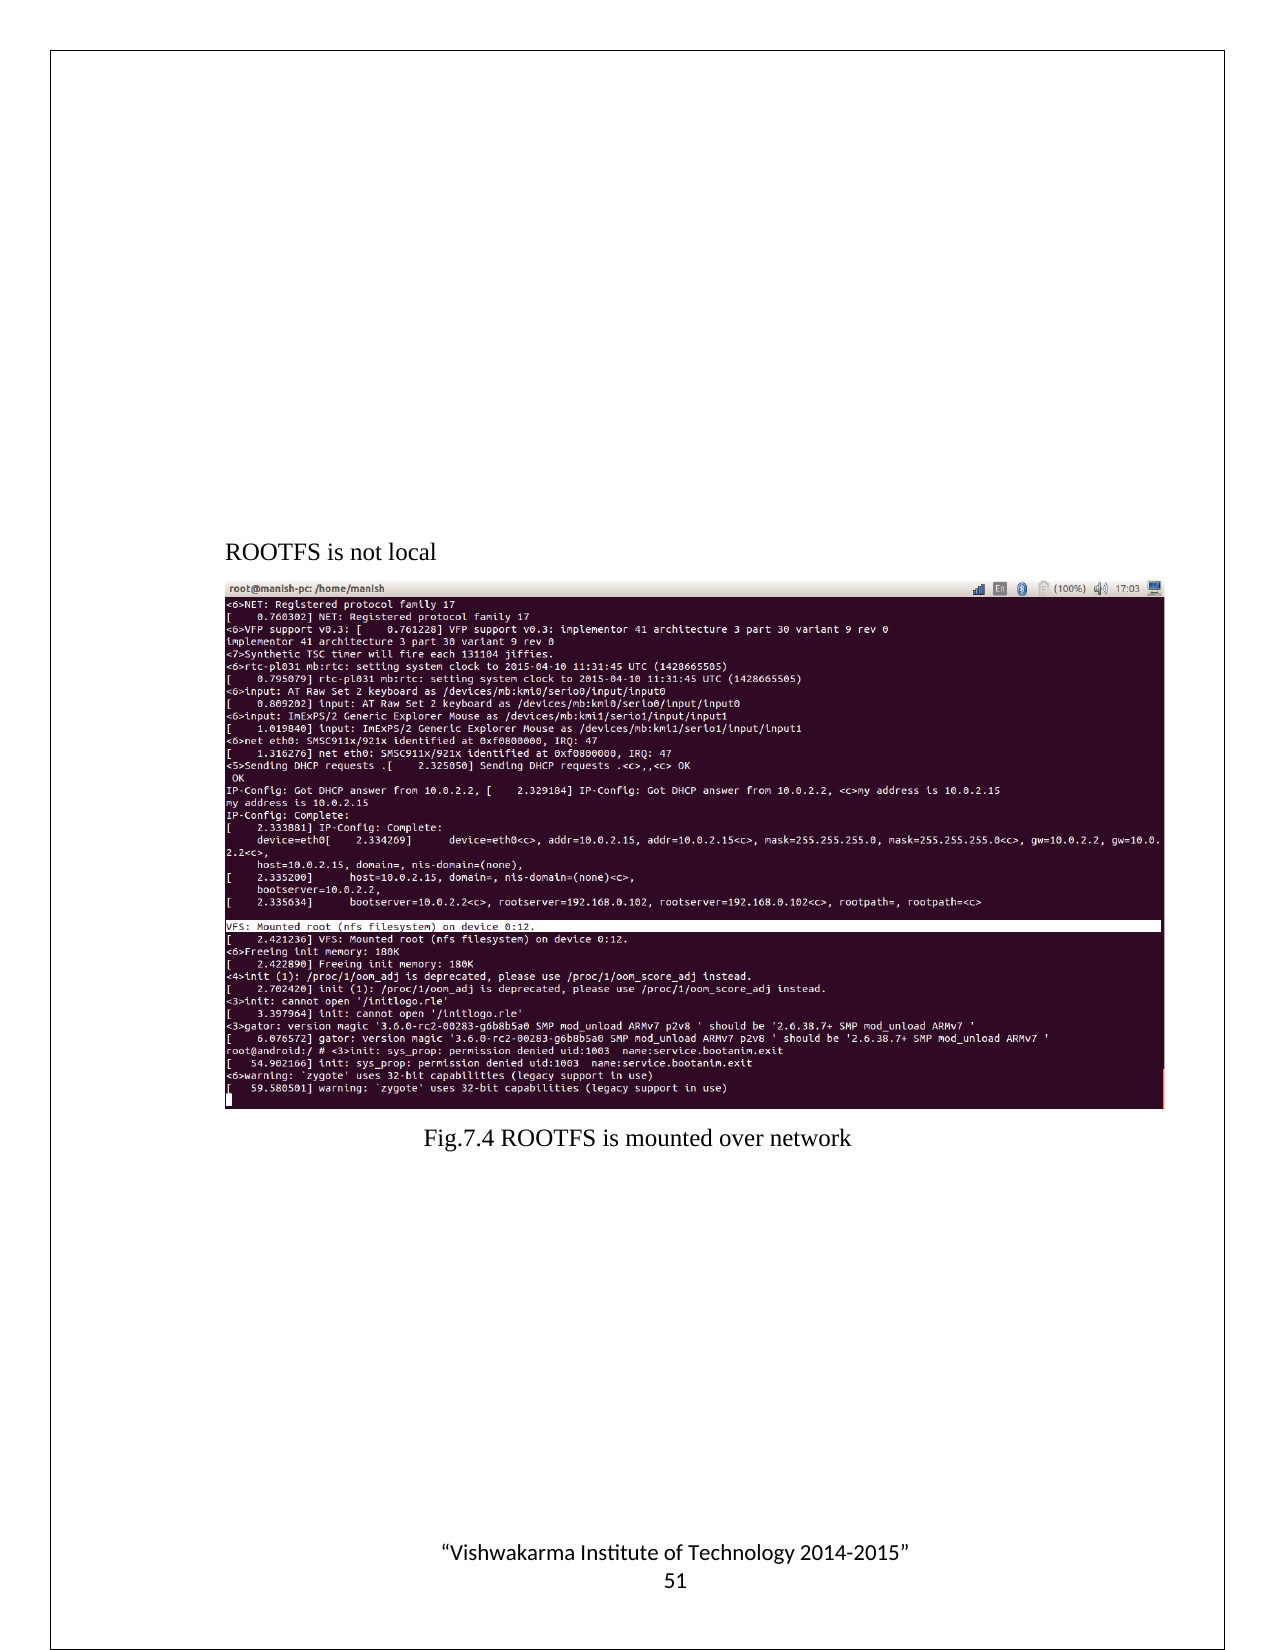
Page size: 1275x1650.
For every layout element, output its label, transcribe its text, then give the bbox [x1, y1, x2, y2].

text Fig.7.4 ROOTFS is mounted over network [225, 1123, 1050, 1151]
picture [225, 580, 1165, 1109]
text ROOTFS is not local [225, 537, 1050, 566]
